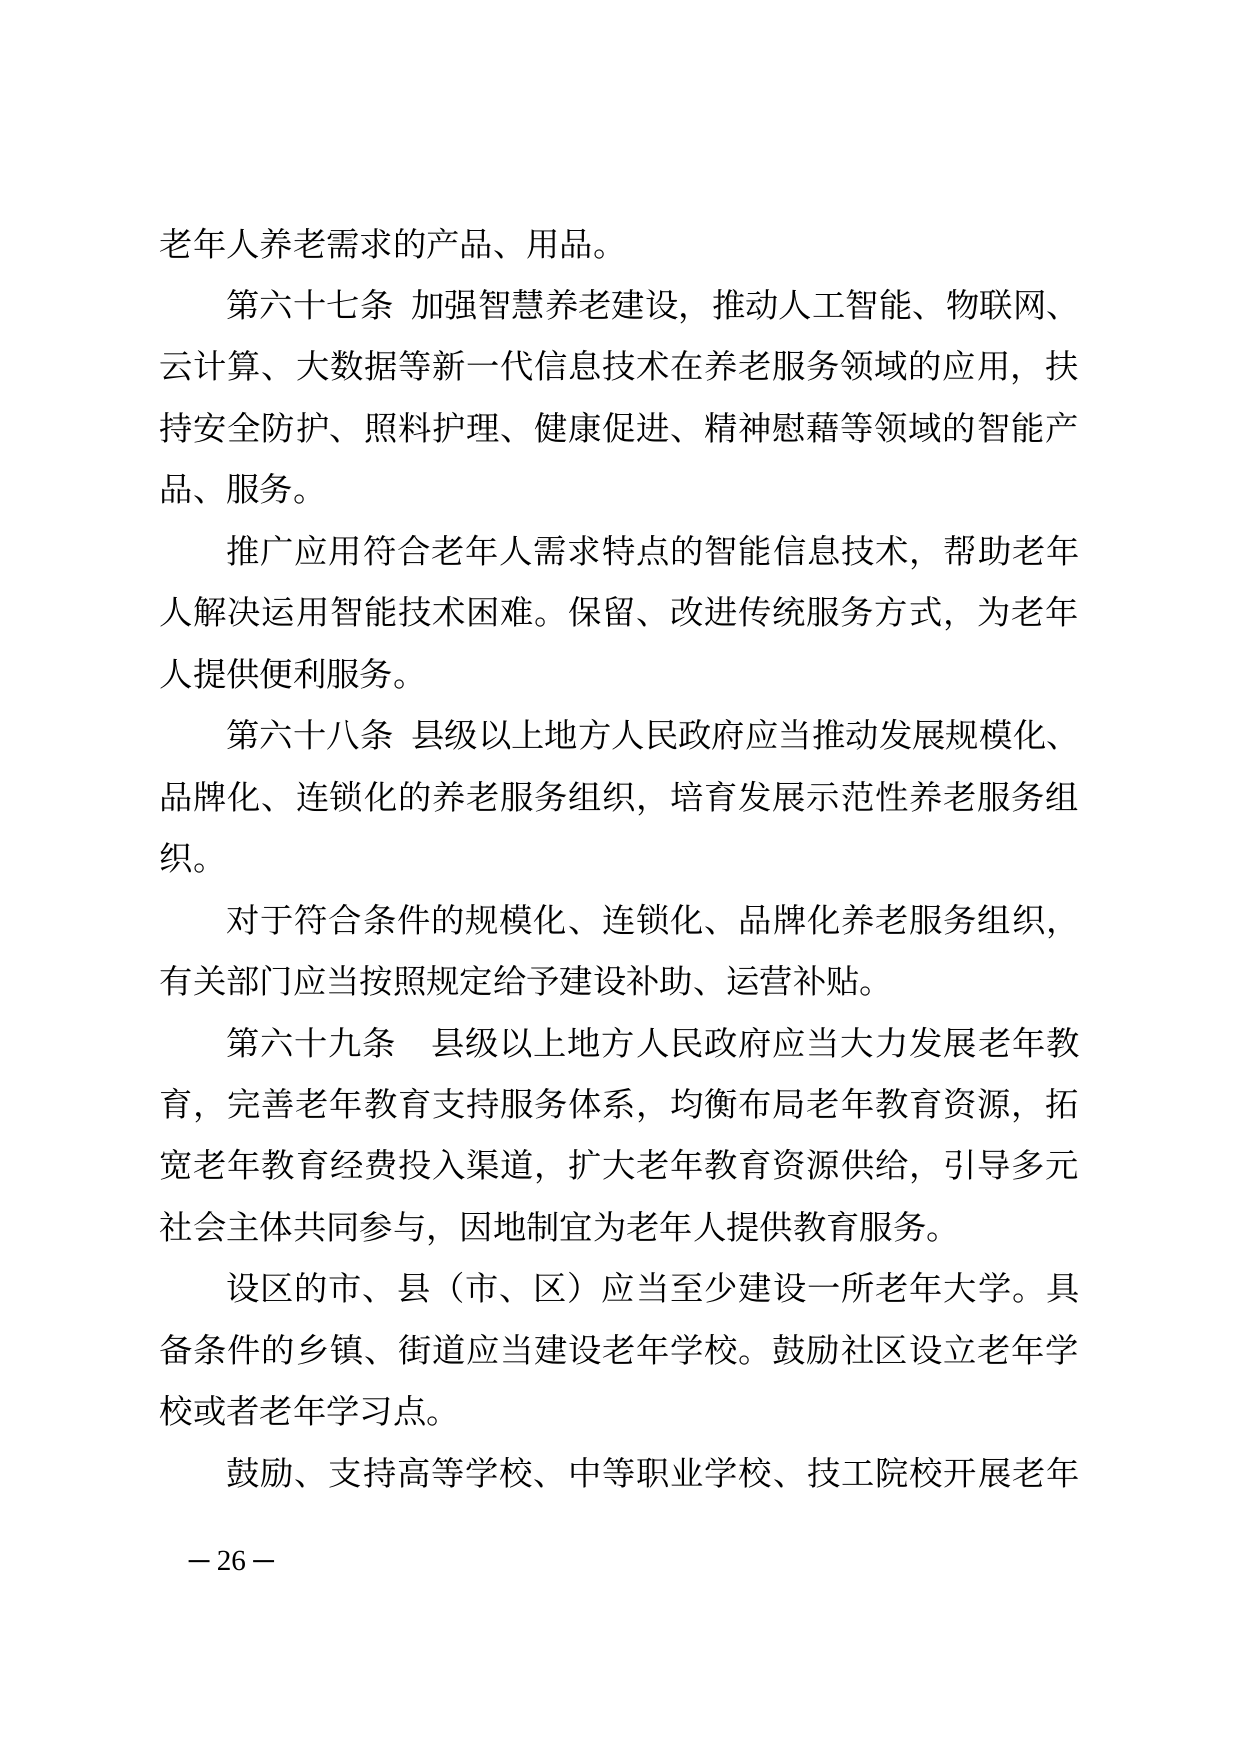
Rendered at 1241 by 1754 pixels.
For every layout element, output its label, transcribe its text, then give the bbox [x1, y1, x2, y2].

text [159, 207, 1081, 268]
text 第六十九条 县级以上地方人民政府应当大力发展老年教育，完善老年教育支持服务体系，均衡布局老年教育资源，拓宽老年教育经费投入渠道，扩大老年教育资源供给，引导多元社会主体共同参与，因地制宜为老年人提供教育服务。 [159, 1006, 1081, 1252]
text 第六十七条 加强智慧养老建设，推动人工智能、物联网、云计算、大数据等新一代信息技术在养老服务领域的应用，扶持安全防护、照料护理、健康促进、精神慰藉等领域的智能产品、服务。 [159, 268, 1081, 514]
text 设区的市、县（市、区）应当至少建设一所老年大学。具备条件的乡镇、街道应当建设老年学校。鼓励社区设立老年学校或者老年学习点。 [159, 1252, 1081, 1436]
text 第六十八条 县级以上地方人民政府应当推动发展规模化、品牌化、连锁化的养老服务组织，培育发展示范性养老服务组织。 [159, 698, 1081, 883]
text 对于符合条件的规模化、连锁化、品牌化养老服务组织，有关部门应当按照规定给予建设补助、运营补贴。 [159, 883, 1081, 1006]
text 推广应用符合老年人需求特点的智能信息技术，帮助老年人解决运用智能技术困难。保留、改进传统服务方式，为老年人提供便利服务。 [159, 514, 1081, 698]
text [159, 1436, 1081, 1497]
